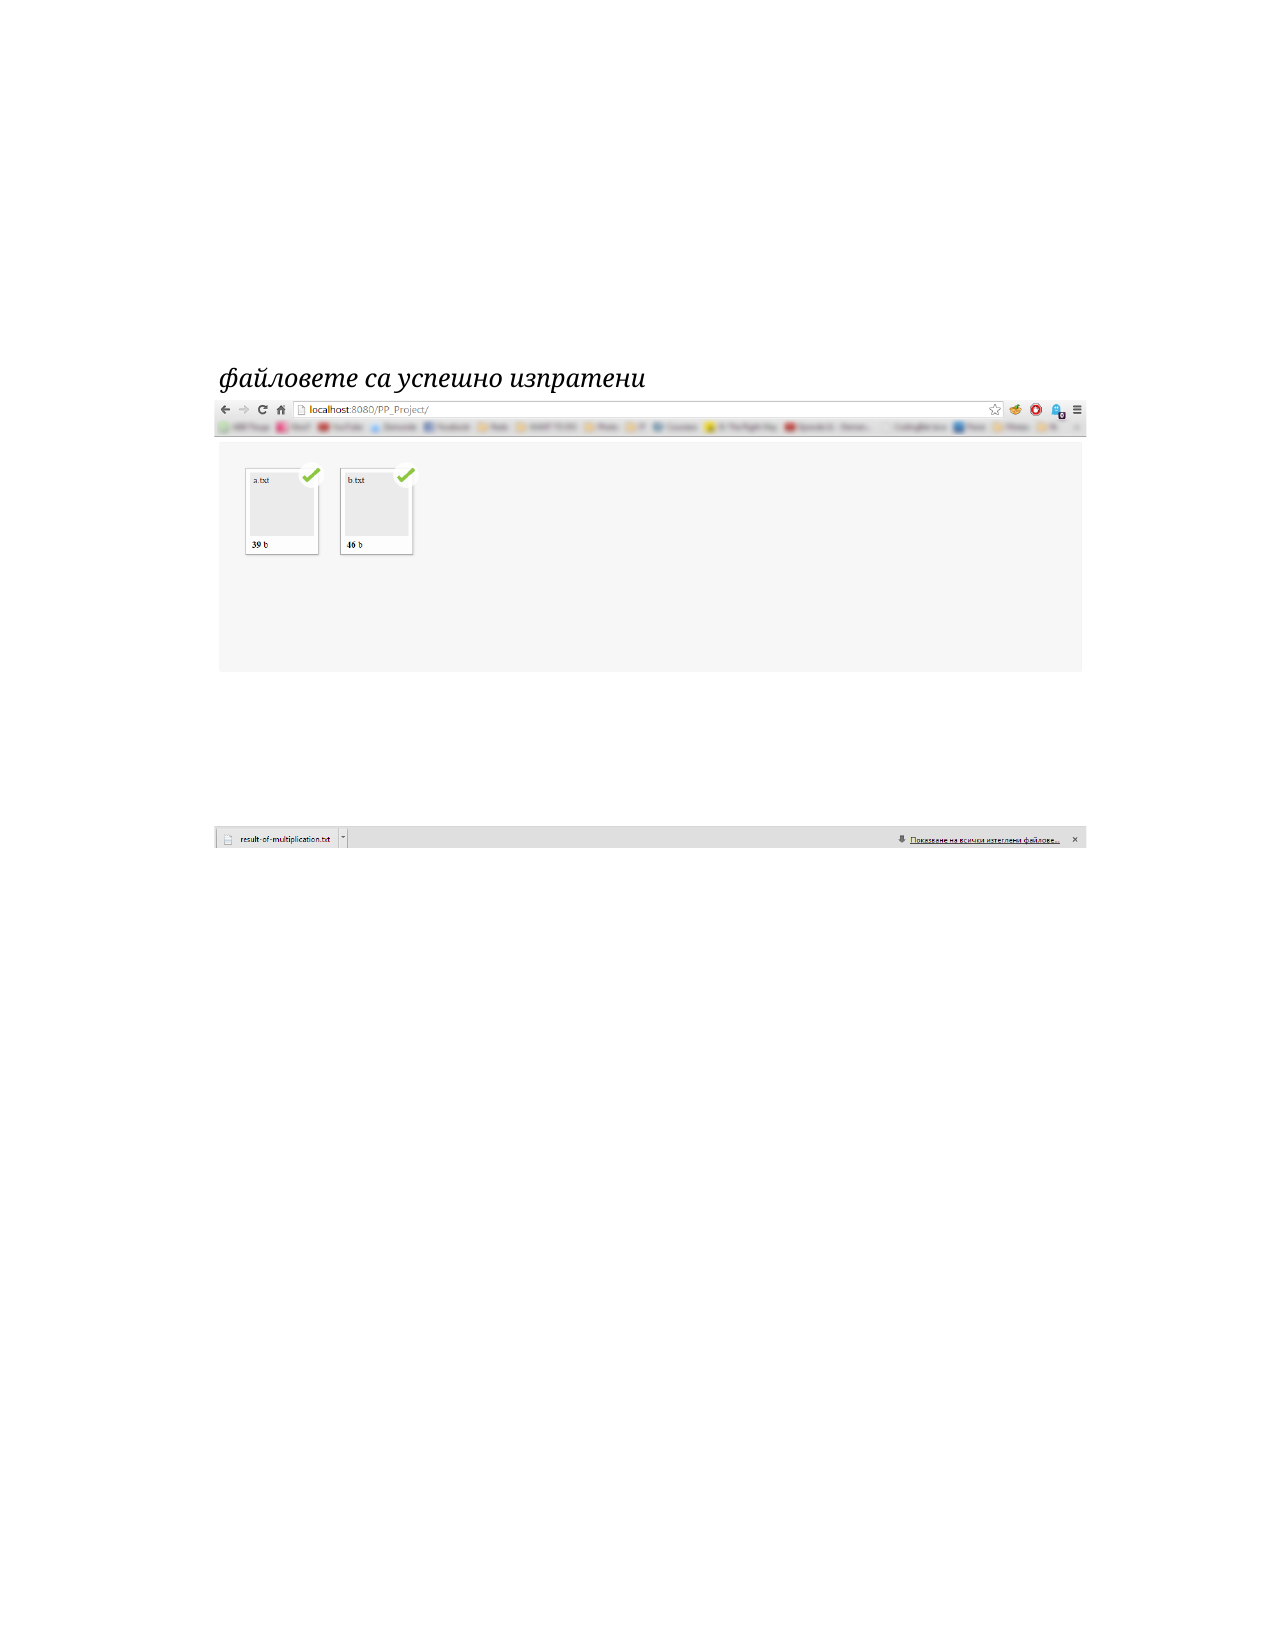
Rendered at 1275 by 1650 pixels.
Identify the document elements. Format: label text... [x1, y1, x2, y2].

subtitle файловете са успешно изпратени [219, 368, 1082, 393]
picture [214, 400, 1087, 847]
